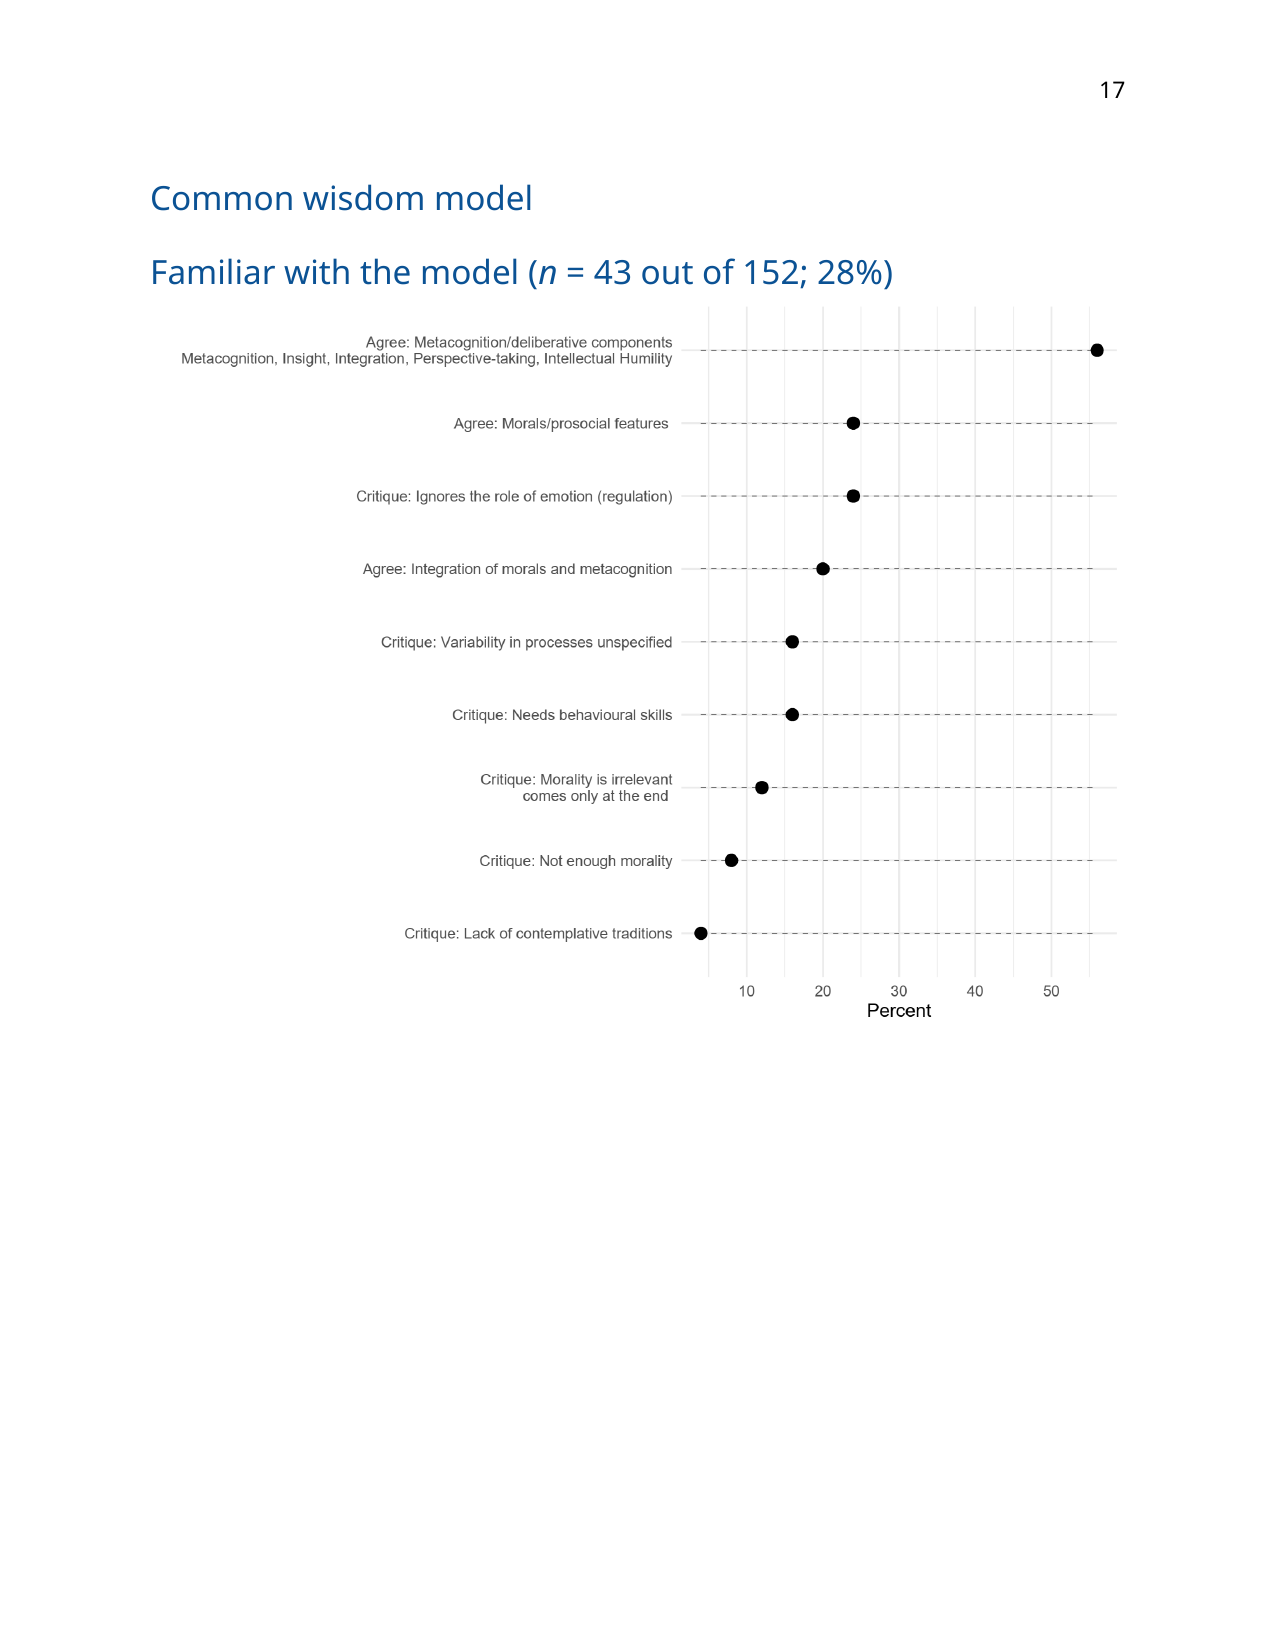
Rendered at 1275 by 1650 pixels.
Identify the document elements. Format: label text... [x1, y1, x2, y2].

picture [150, 297, 1125, 1030]
subtitle Familiar with the model (n = 43 out of 152; 28%) [150, 249, 1125, 294]
subtitle Common wisdom model [150, 175, 1125, 220]
